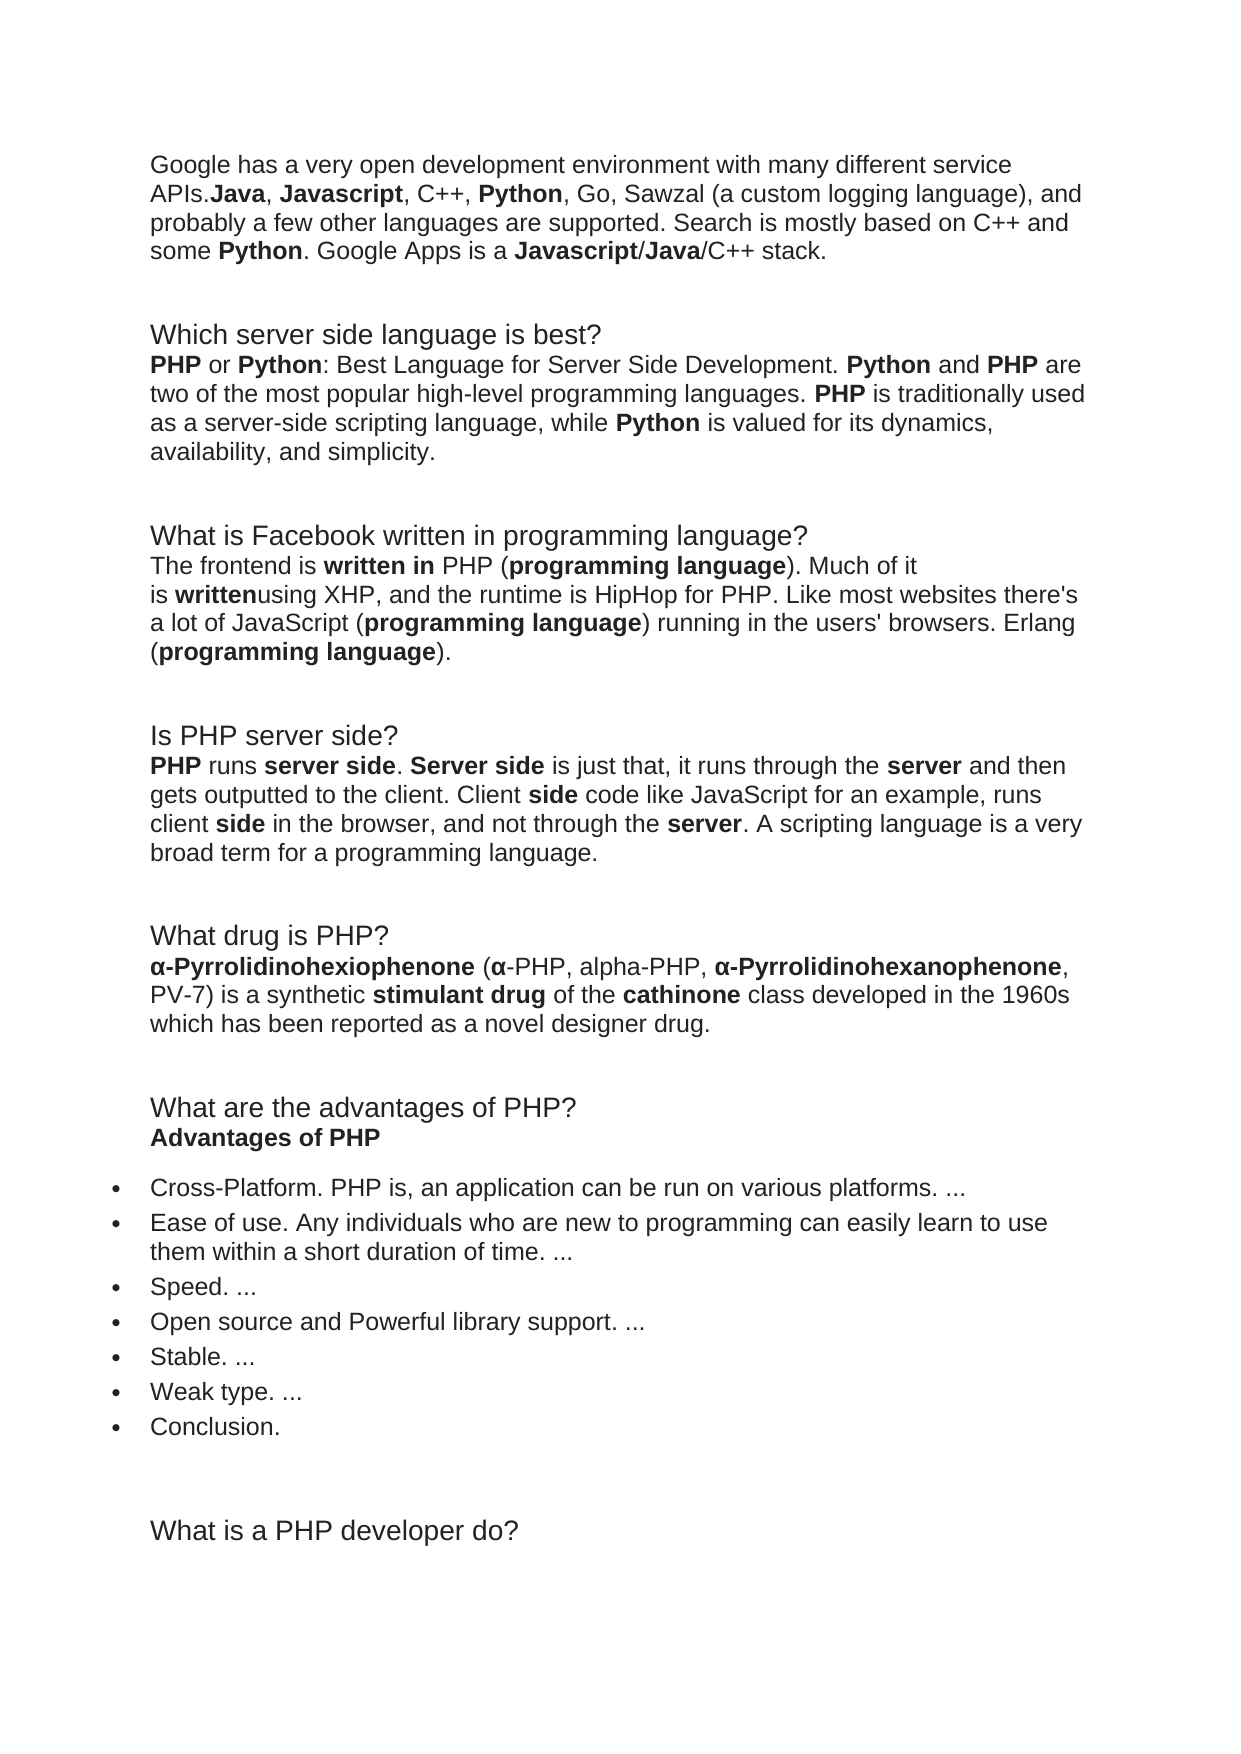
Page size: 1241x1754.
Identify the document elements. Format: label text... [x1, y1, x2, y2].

list Speed. ... [112, 1272, 1090, 1300]
text PHP runs server side. Server side is just that, it runs through the server and then gets outputted to the client. Client side code like JavaScript for an example, runs client side in the browser, and not through the server. A scripting language is a very broad term for a programming language. [150, 751, 1090, 866]
text Advantages of PHP [150, 1123, 1090, 1152]
text Is PHP server side? [150, 719, 1090, 751]
list Stable. ... [112, 1342, 1090, 1370]
list Cross-Platform. PHP is, an application can be run on various platforms. ... [112, 1173, 1090, 1202]
text The frontend is written in PHP (programming language). Much of it is writtenusing XHP, and the runtime is HipHop for PHP. Like most websites there's a lot of JavaScript (programming language) running in the users' browsers. Erlang (programming language). [150, 551, 1090, 666]
text What are the advantages of PHP? [150, 1091, 1090, 1123]
text PHP or Python: Best Language for Server Side Development. Python and PHP are two of the most popular high-level programming languages. PHP is traditionally used as a server-side scripting language, while Python is valued for its dynamics, availability, and simplicity. [150, 350, 1090, 465]
list Conclusion. [112, 1412, 1090, 1440]
list Ease of use. Any individuals who are new to programming can easily learn to use them within a short duration of time. ... [112, 1208, 1090, 1265]
text Google has a very open development environment with many different service APIs.Java, Javascript, C++, Python, Go, Sawzal (a custom logging language), and probably a few other languages are supported. Search is mostly based on C++ and some Python. Google Apps is a Javascript/Java/C++ stack. [150, 150, 1090, 265]
text α-Pyrrolidinohexiophenone (α-PHP, alpha-PHP, α-Pyrrolidinohexanophenone, PV-7) is a synthetic stimulant drug of the cathinone class developed in the 1960s which has been reported as a novel designer drug. [150, 952, 1090, 1038]
text Which server side language is best? [150, 318, 1090, 350]
list Weak type. ... [112, 1377, 1090, 1405]
list Open source and Powerful library support. ... [112, 1307, 1090, 1335]
text What is a PHP developer do? [150, 1514, 1090, 1547]
text What is Facebook written in programming language? [150, 518, 1090, 551]
text What drug is PHP? [150, 919, 1090, 952]
